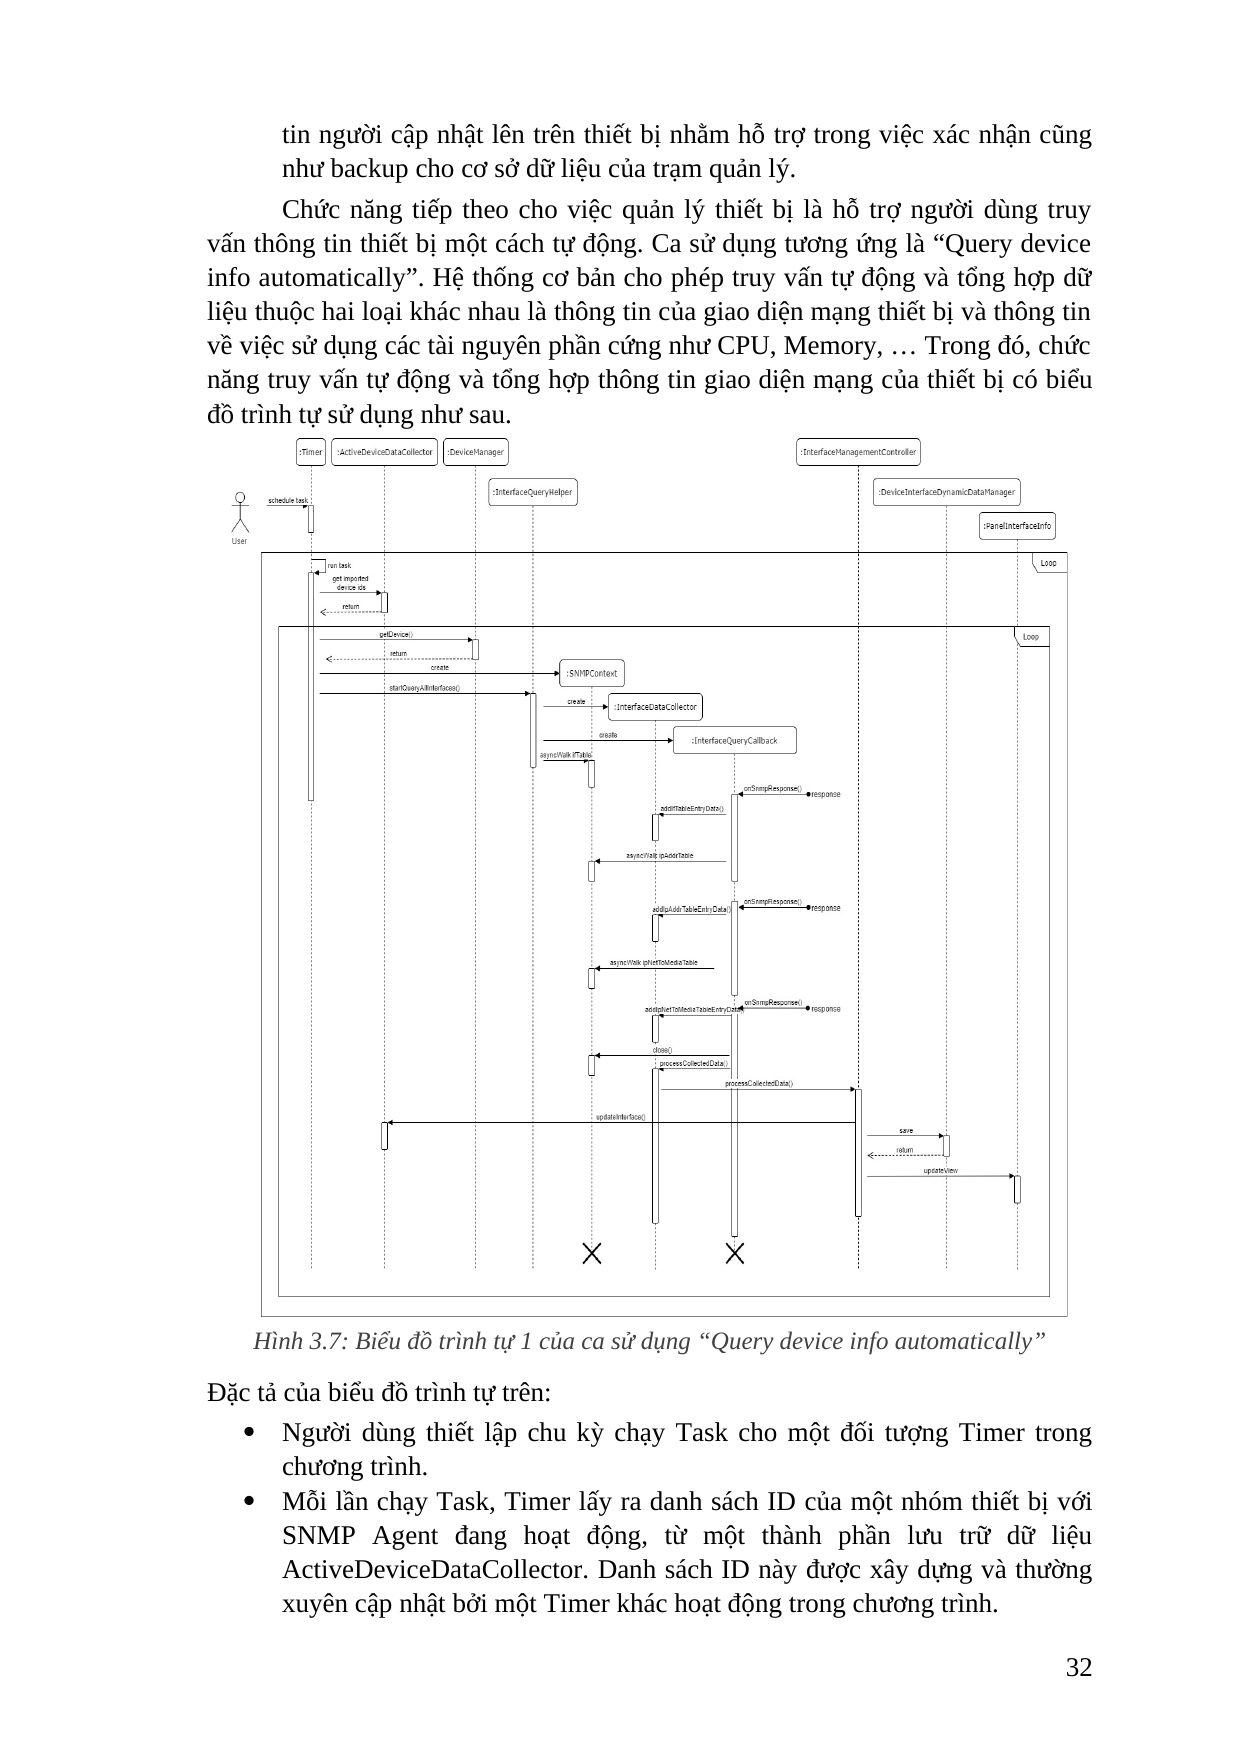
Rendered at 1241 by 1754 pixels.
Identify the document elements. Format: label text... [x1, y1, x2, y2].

text Chức năng tiếp theo cho việc quản lý thiết bị là hỗ trợ người dùng truy vấn thông tin thiết bị một cách tự động. Ca sử dụng tương ứng là “Query device info automatically”. Hệ thống cơ bản cho phép truy vấn tự động và tổng hợp dữ liệu thuộc hai loại khác nhau là thông tin của giao diện mạng thiết bị và thông tin về việc sử dụng các tài nguyên phần cứng như CPU, Memory, … Trong đó, chức năng truy vấn tự động và tổng hợp thông tin giao diện mạng của thiết bị có biểu đồ trình tự sử dụng như sau. [207, 193, 1092, 429]
list Người dùng thiết lập chu kỳ chạy Task cho một đối tượng Timer trong chương trình. [244, 1416, 1092, 1482]
text Đặc tả của biểu đồ trình tự trên: [207, 1376, 1092, 1407]
list Mỗi lần chạy Task, Timer lấy ra danh sách ID của một nhóm thiết bị với SNMP Agent đang hoạt động, từ một thành phần lưu trữ dữ liệu ActiveDeviceDataCollector. Danh sách ID này được xây dựng và thường xuyên cập nhật bởi một Timer khác hoạt động trong chương trình. [244, 1484, 1092, 1618]
picture [231, 438, 1068, 1317]
